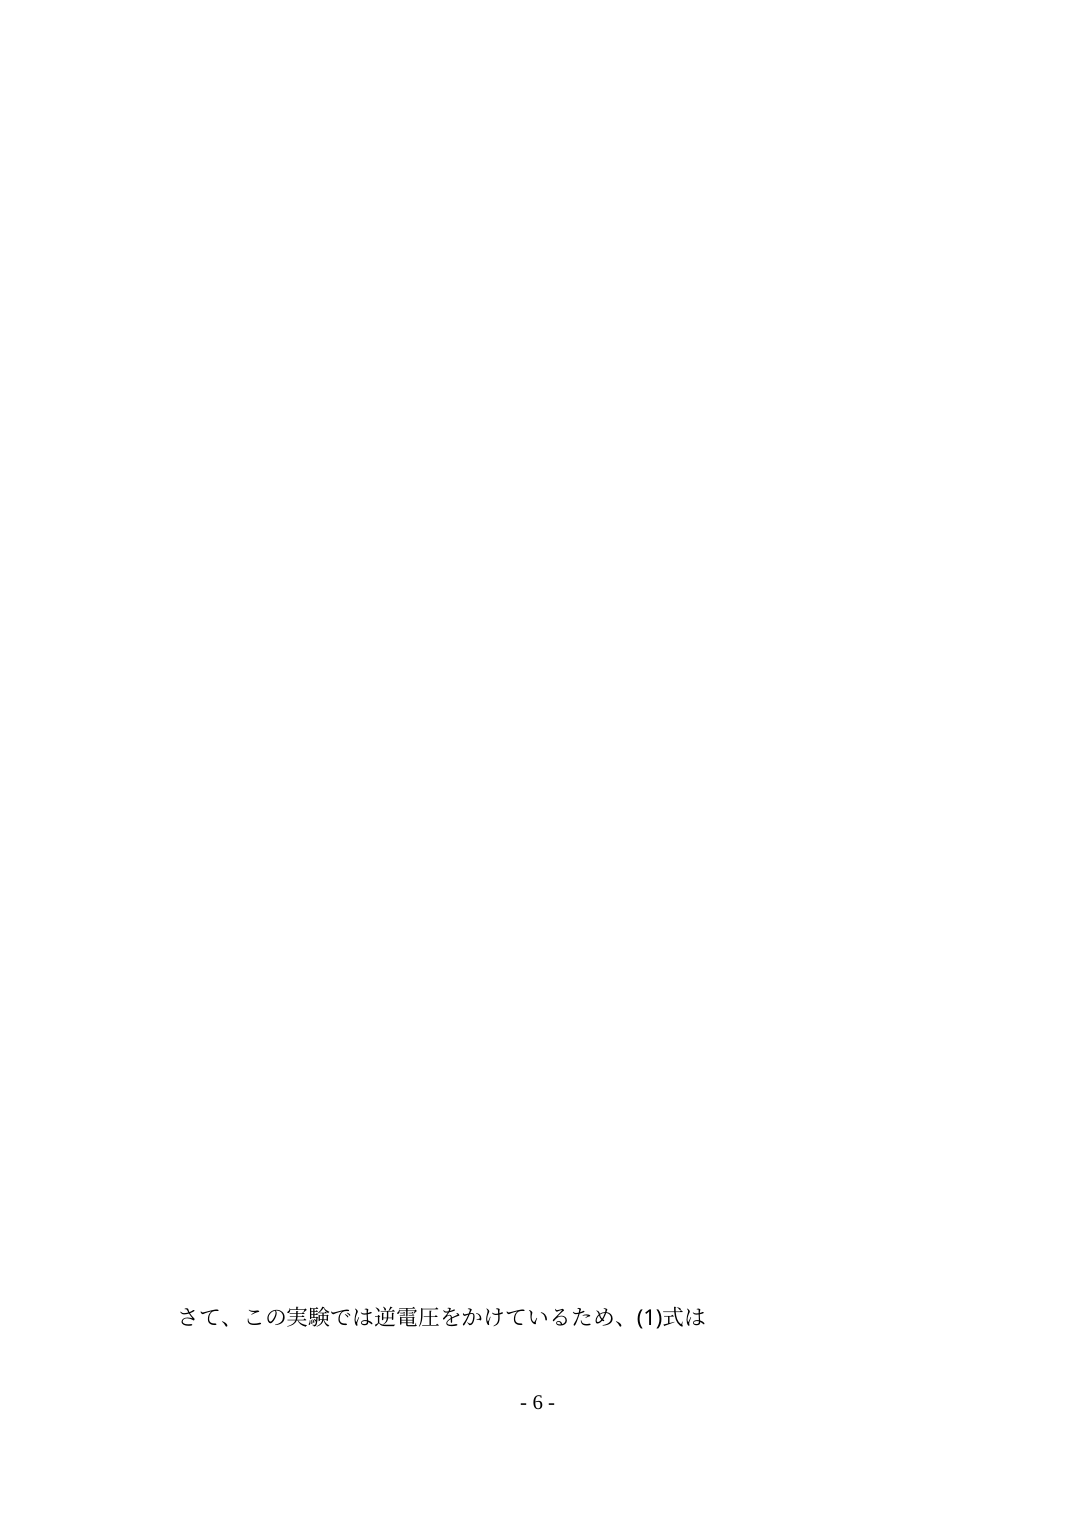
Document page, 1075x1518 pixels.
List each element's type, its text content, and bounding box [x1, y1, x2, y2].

text さて、この実験では逆電圧をかけているため、(1)式は [177, 1294, 898, 1332]
